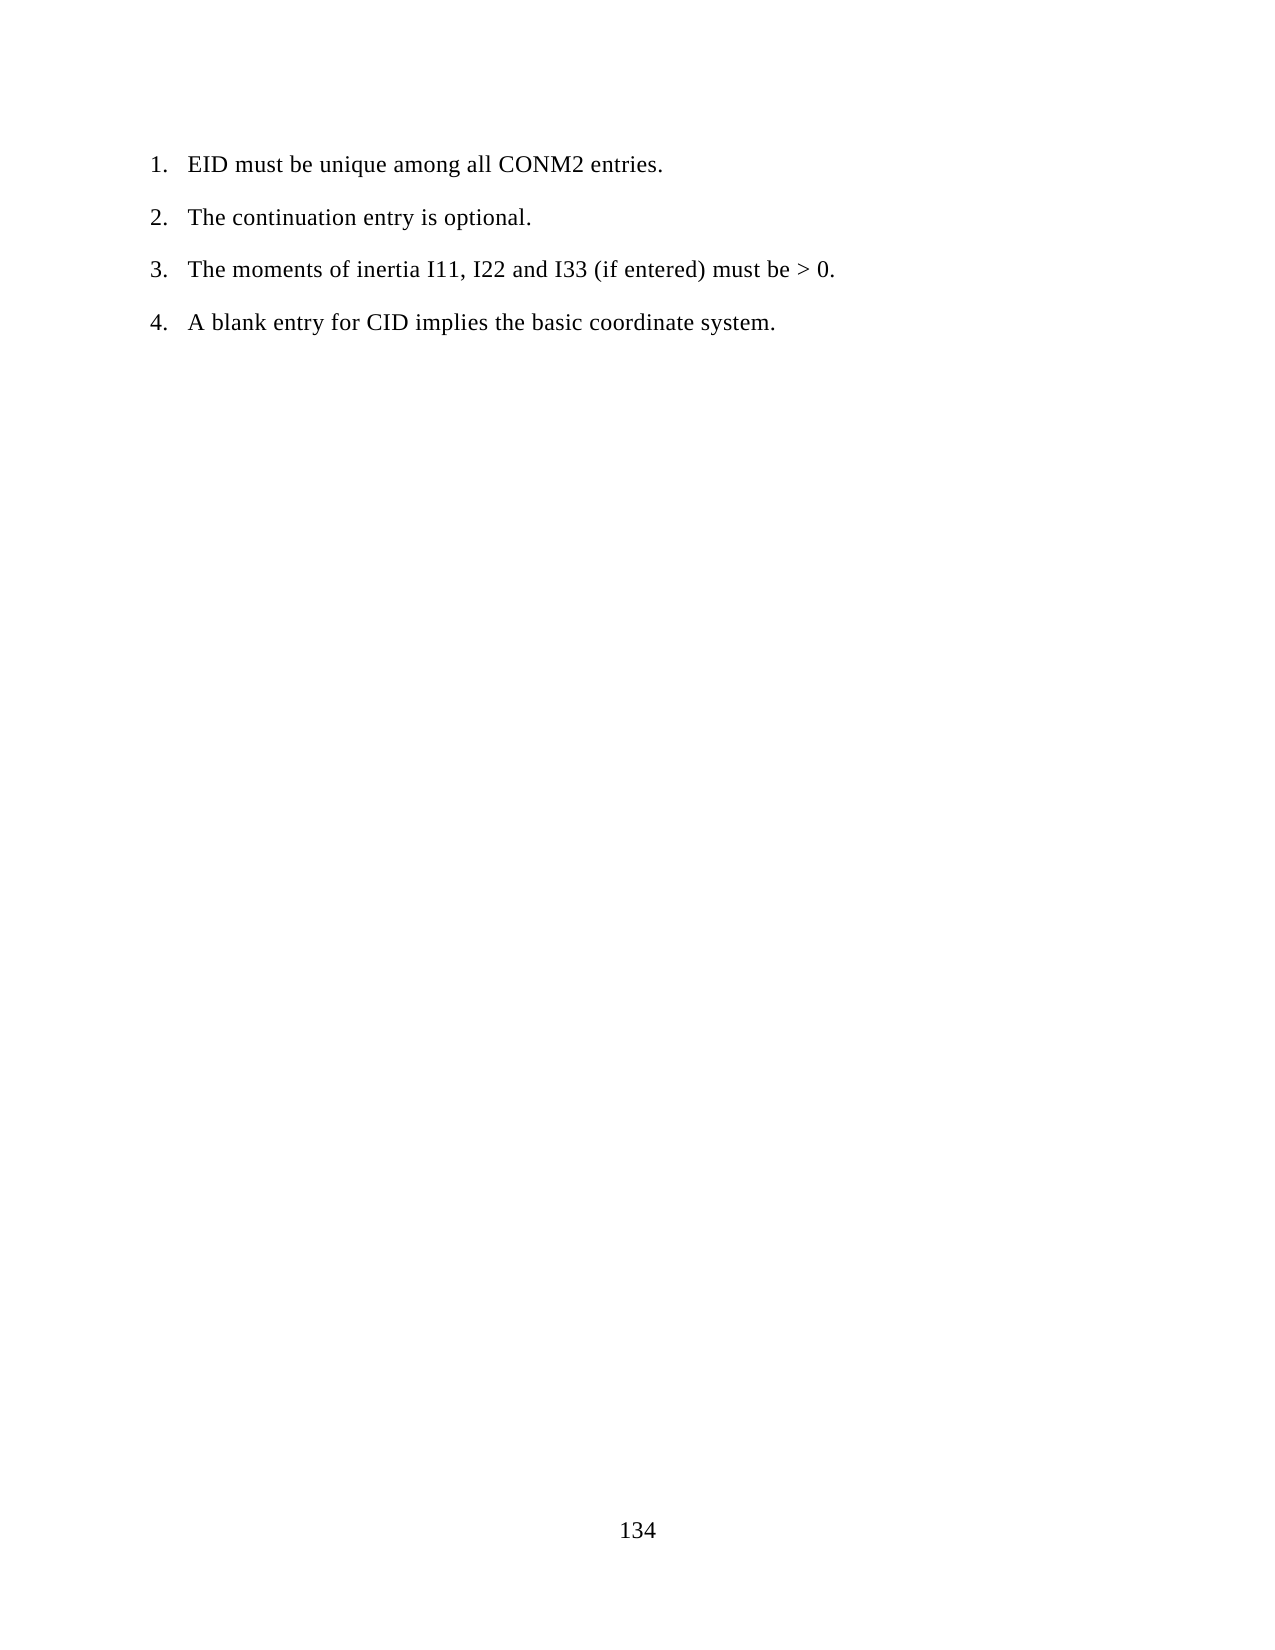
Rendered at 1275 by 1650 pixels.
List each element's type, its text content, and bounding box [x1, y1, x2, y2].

text 4. A blank entry for CID implies the basic coordinate system. [150, 307, 1125, 335]
text 1. EID must be unique among all CONM2 entries. [150, 150, 1125, 178]
text 2. The continuation entry is optional. [150, 202, 1125, 230]
text 3. The moments of inertia I11, I22 and I33 (if entered) must be > 0. [150, 255, 1125, 283]
